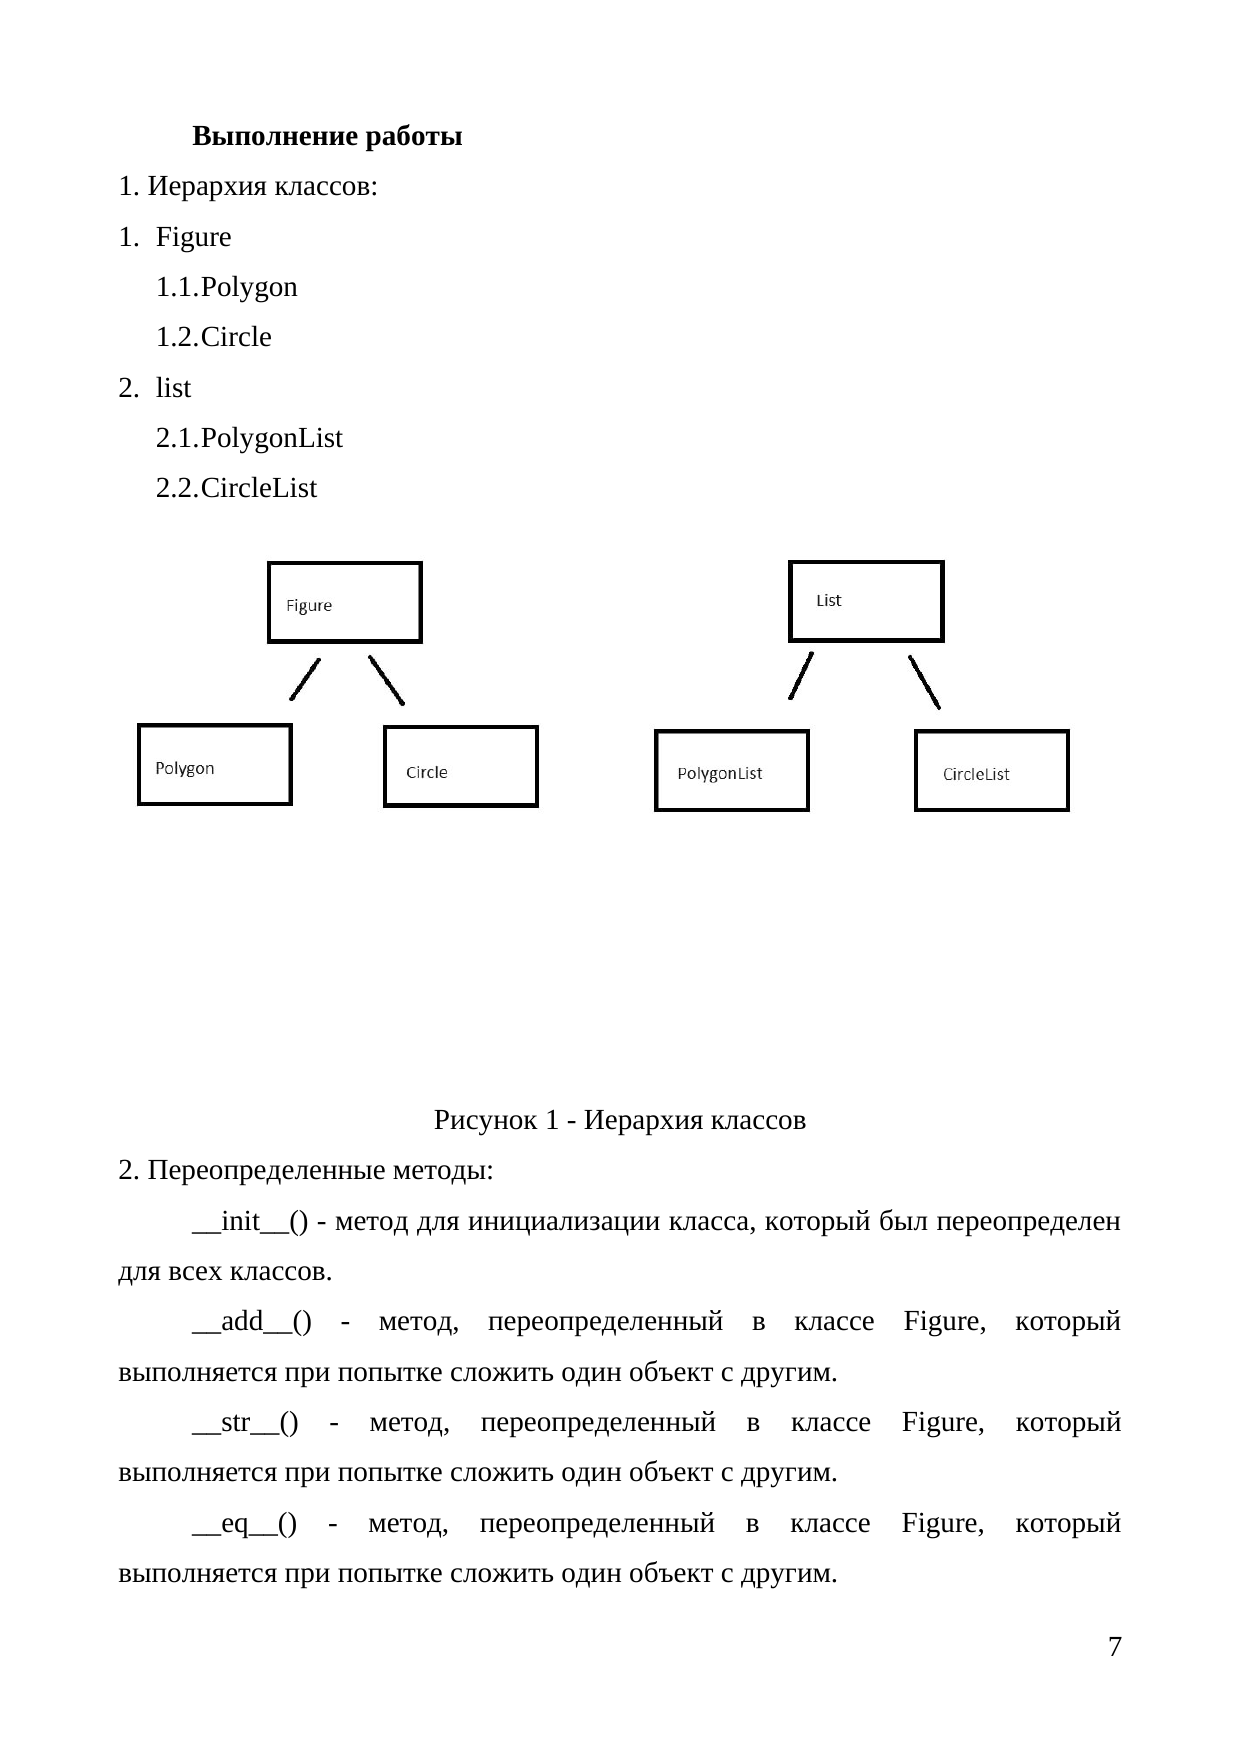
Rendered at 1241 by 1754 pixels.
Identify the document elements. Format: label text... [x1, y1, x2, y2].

list Figure [118, 219, 1122, 252]
list CircleList [156, 470, 1122, 504]
list Circle [156, 319, 1122, 353]
text __str__() - метод, переопределенный в классе Figure, который выполняется при попытке сложить один объект с другим. [118, 1404, 1122, 1488]
list PolygonList [156, 420, 1122, 453]
text __init__() - метод для инициализации класса, который был переопределен для всех классов. [118, 1203, 1122, 1287]
list list [118, 370, 1122, 403]
text Рисунок 1 - Иерархия классов [118, 1102, 1122, 1136]
picture [118, 520, 1123, 1086]
text 2. Переопределенные методы: [118, 1152, 1122, 1186]
text __eq__() - метод, переопределенный в классе Figure, который выполняется при попытке сложить один объект с другим. [118, 1505, 1122, 1588]
text __add__() - метод, переопределенный в классе Figure, который выполняется при попытке сложить один объект с другим. [118, 1303, 1122, 1387]
subtitle Выполнение работы [192, 118, 1122, 152]
list Polygon [156, 269, 1122, 303]
text 1. Иерархия классов: [118, 168, 1122, 202]
